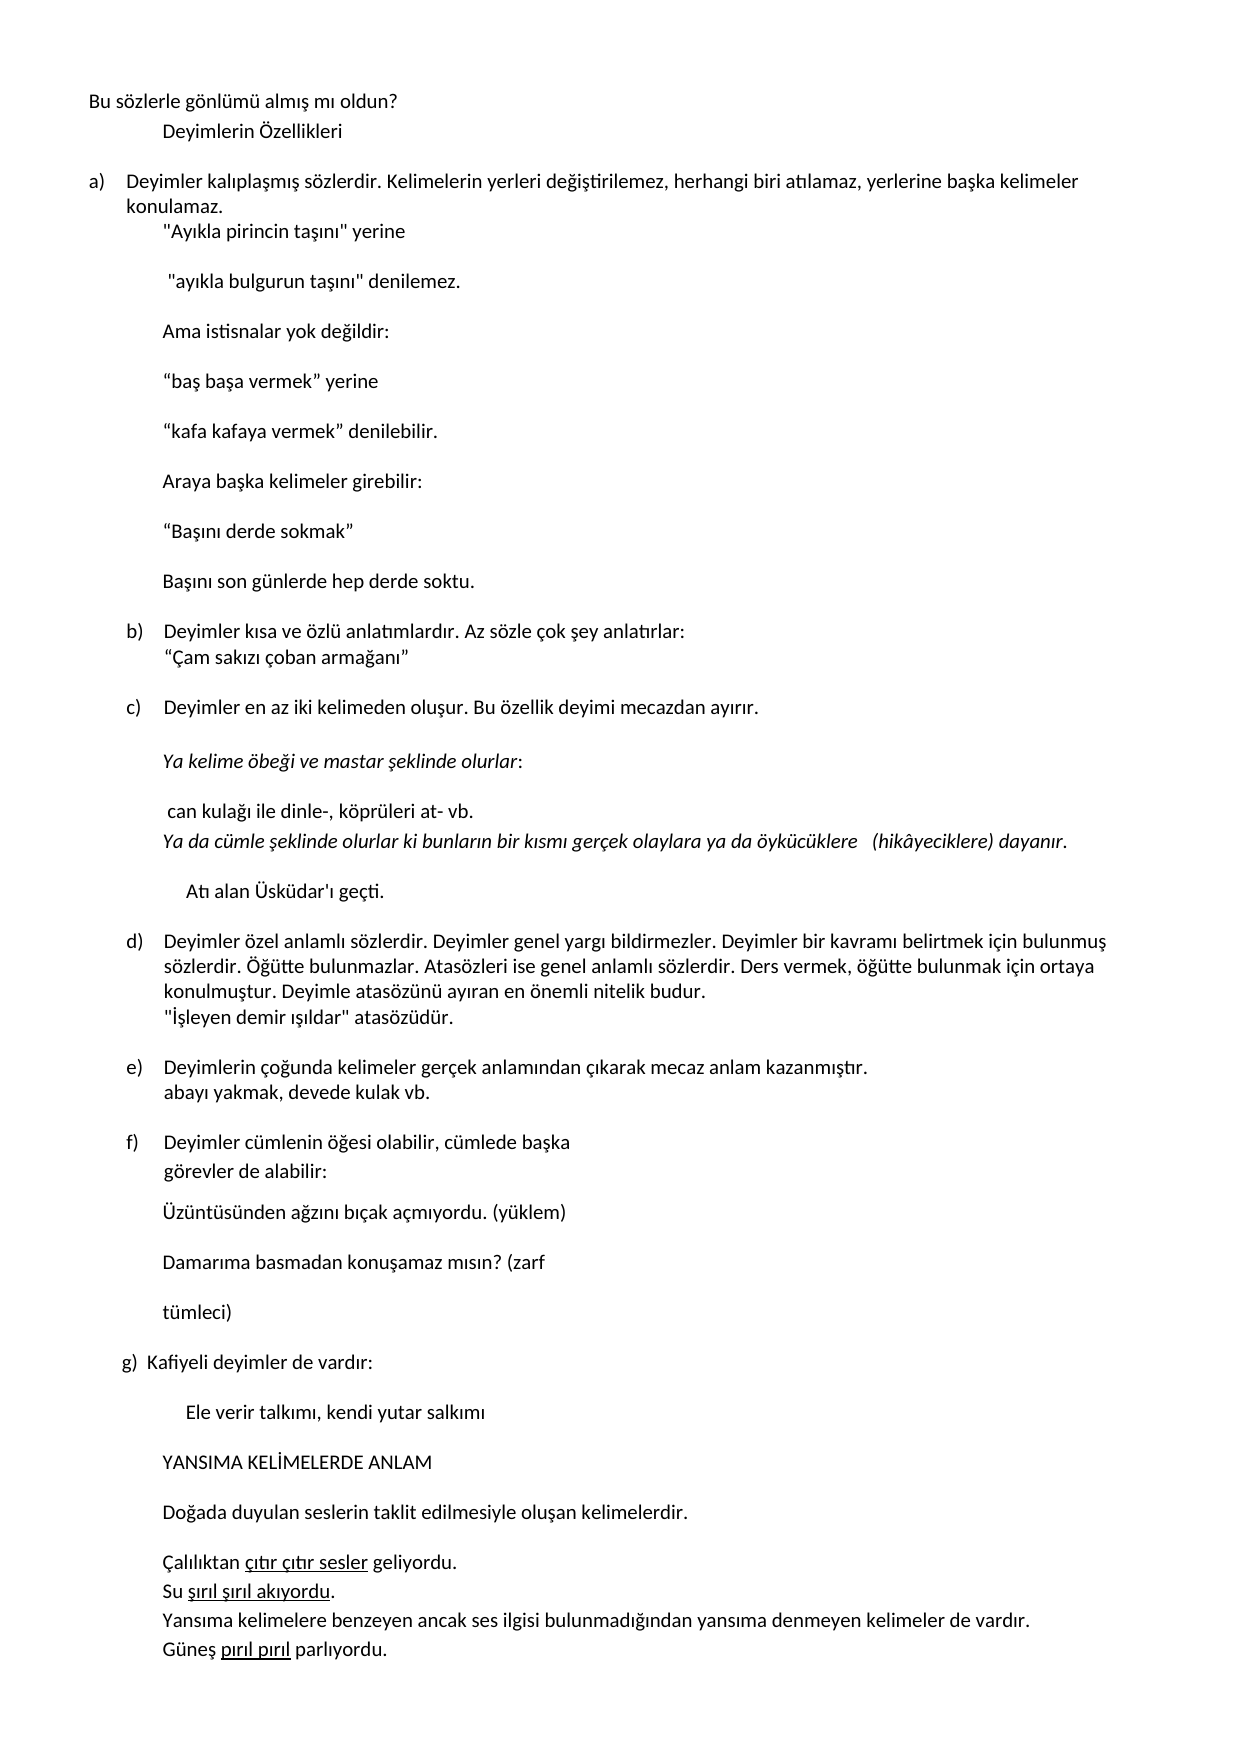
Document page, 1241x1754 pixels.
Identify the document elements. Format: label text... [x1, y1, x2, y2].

text “baş başa vermek” yerine [89, 369, 1152, 394]
list Deyimler özel anlamlı sözlerdir. Deyimler genel yargı bildirmezler. Deyimler bir kavramı belirtmek için bulunmuş sözlerdir. Öğütte bulunmazlar. Atasözleri ise genel anlamlı sözlerdir. Ders vermek, öğütte bulunmak için ortaya konulmuştur. Deyimle atasözünü ayıran en önemli nitelik budur. [126, 928, 1152, 1004]
text "Ayıkla pirincin taşını" yerine [89, 219, 1152, 244]
text Ama istisnalar yok değildir: [89, 319, 1152, 344]
text Doğada duyulan seslerin taklit edilmesiyle oluşan kelimelerdir. [89, 1499, 1152, 1524]
text g) Kafiyeli deyimler de vardır: [89, 1349, 1152, 1374]
text "ayıkla bulgurun taşını" denilemez. [89, 269, 1152, 294]
text Ele verir talkımı, kendi yutar salkımı [162, 1399, 1152, 1424]
text Damarıma basmadan konuşamaz mısın? (zarf [89, 1249, 1152, 1274]
text tümleci) [89, 1299, 1152, 1324]
text Ya kelime öbeği ve mastar şeklinde olurlar: [162, 719, 1152, 774]
list Deyimler kalıplaşmış sözlerdir. Kelimelerin yerleri değiştirilemez, herhangi biri atılamaz, yerlerine başka kelimeler konulamaz. [89, 168, 1152, 219]
text Atı alan Üsküdar'ı geçti. [89, 878, 1152, 903]
list Deyimler kısa ve özlü anlatımlardır. Az sözle çok şey anlatırlar: [126, 619, 1152, 644]
text Çalılıktan çıtır çıtır sesler geliyordu. Su şırıl şırıl akıyordu. Yansıma kelimelere benzeyen ancak ses ilgisi bulunmadığından yansıma denmeyen kelimeler de vardır. Güneş pırıl pırıl parlıyordu. [89, 1549, 1152, 1662]
text Araya başka kelimeler girebilir: [89, 469, 1152, 494]
text Başını son günlerde hep derde soktu. [89, 569, 1152, 594]
text can kulağı ile dinle-, köprüleri at- vb. Ya da cümle şeklinde olurlar ki bunların bir kısmı gerçek olaylara ya da öykücüklere (hikâyeciklere) dayanır. [162, 799, 1152, 853]
text abayı yakmak, devede kulak vb. [164, 1079, 1152, 1105]
text YANSIMA KELİMELERDE ANLAM [162, 1449, 1152, 1474]
text “Çam sakızı çoban armağanı” [164, 644, 1152, 669]
text "İşleyen demir ışıldar" atasözüdür. [164, 1004, 1152, 1029]
list Deyimler cümlenin öğesi olabilir, cümlede başka [126, 1129, 1152, 1155]
text “Başını derde sokmak” [89, 519, 1152, 544]
list görevler de alabilir: [164, 1159, 1152, 1184]
text Üzüntüsünden ağzını bıçak açmıyordu. (yüklem) [162, 1199, 1152, 1224]
text “kafa kafaya vermek” denilebilir. [89, 419, 1152, 444]
list Deyimlerin çoğunda kelimeler gerçek anlamından çıkarak mecaz anlam kazanmıştır. [126, 1054, 1152, 1079]
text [89, 89, 1152, 143]
list Deyimler en az iki kelimeden oluşur. Bu özellik deyimi mecazdan ayırır. [126, 694, 1152, 719]
